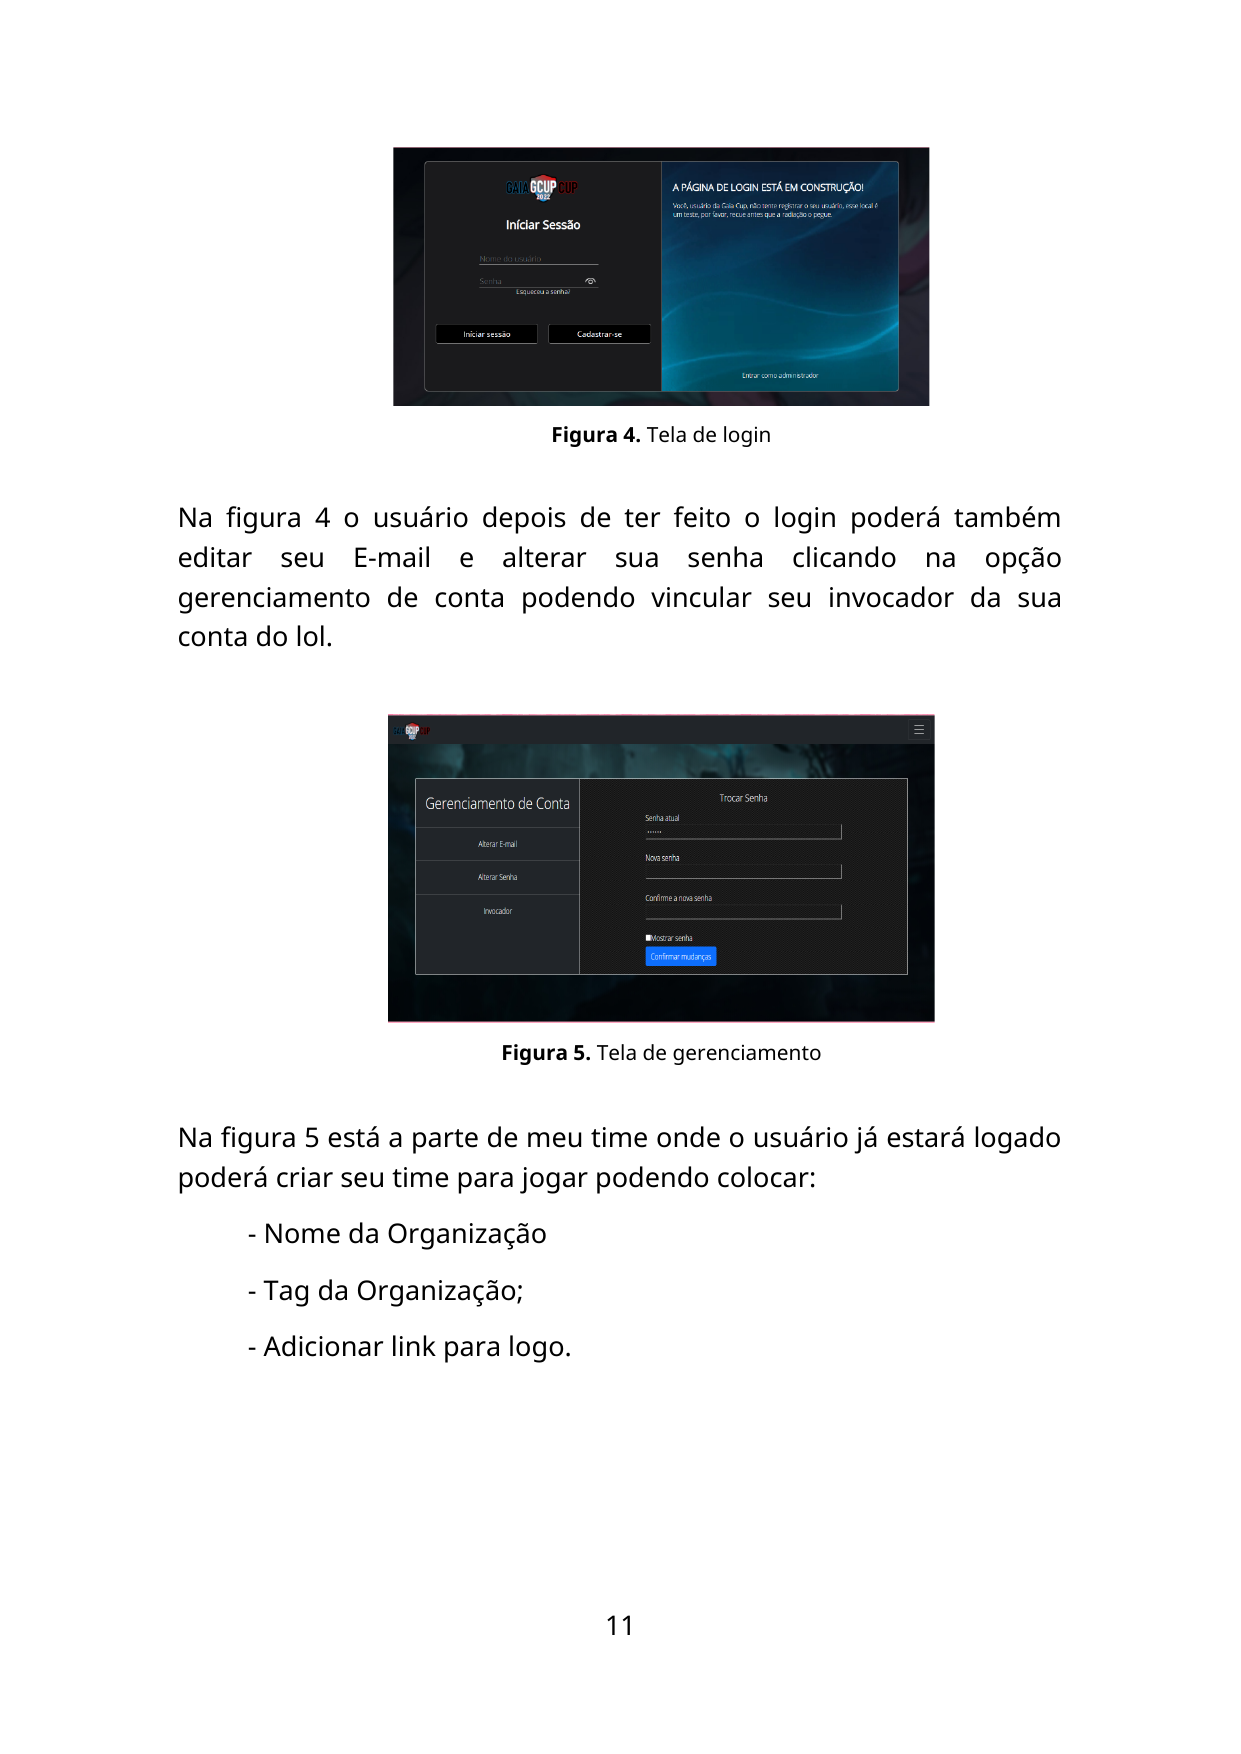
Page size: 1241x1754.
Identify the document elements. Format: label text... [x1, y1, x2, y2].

text Na figura 4 o usuário depois de ter feito o login poderá também editar seu E-mail e alterar sua senha clicando na opção gerenciamento de conta podendo vincular seu invocador da sua conta do lol. [177, 498, 1063, 655]
text - Nome da Organização [177, 1215, 1063, 1252]
list Figura 4. Tela de login [260, 421, 1063, 449]
list Figura 5. Tela de gerenciamento [260, 1038, 1063, 1066]
text Na figura 5 está a parte de meu time onde o usuário já estará logado poderá criar seu time para jogar podendo colocar: [177, 1119, 1063, 1195]
text - Tag da Organização; [177, 1271, 1063, 1308]
picture [388, 714, 935, 1023]
text - Adicionar link para logo. [177, 1328, 1063, 1365]
picture [393, 147, 930, 406]
